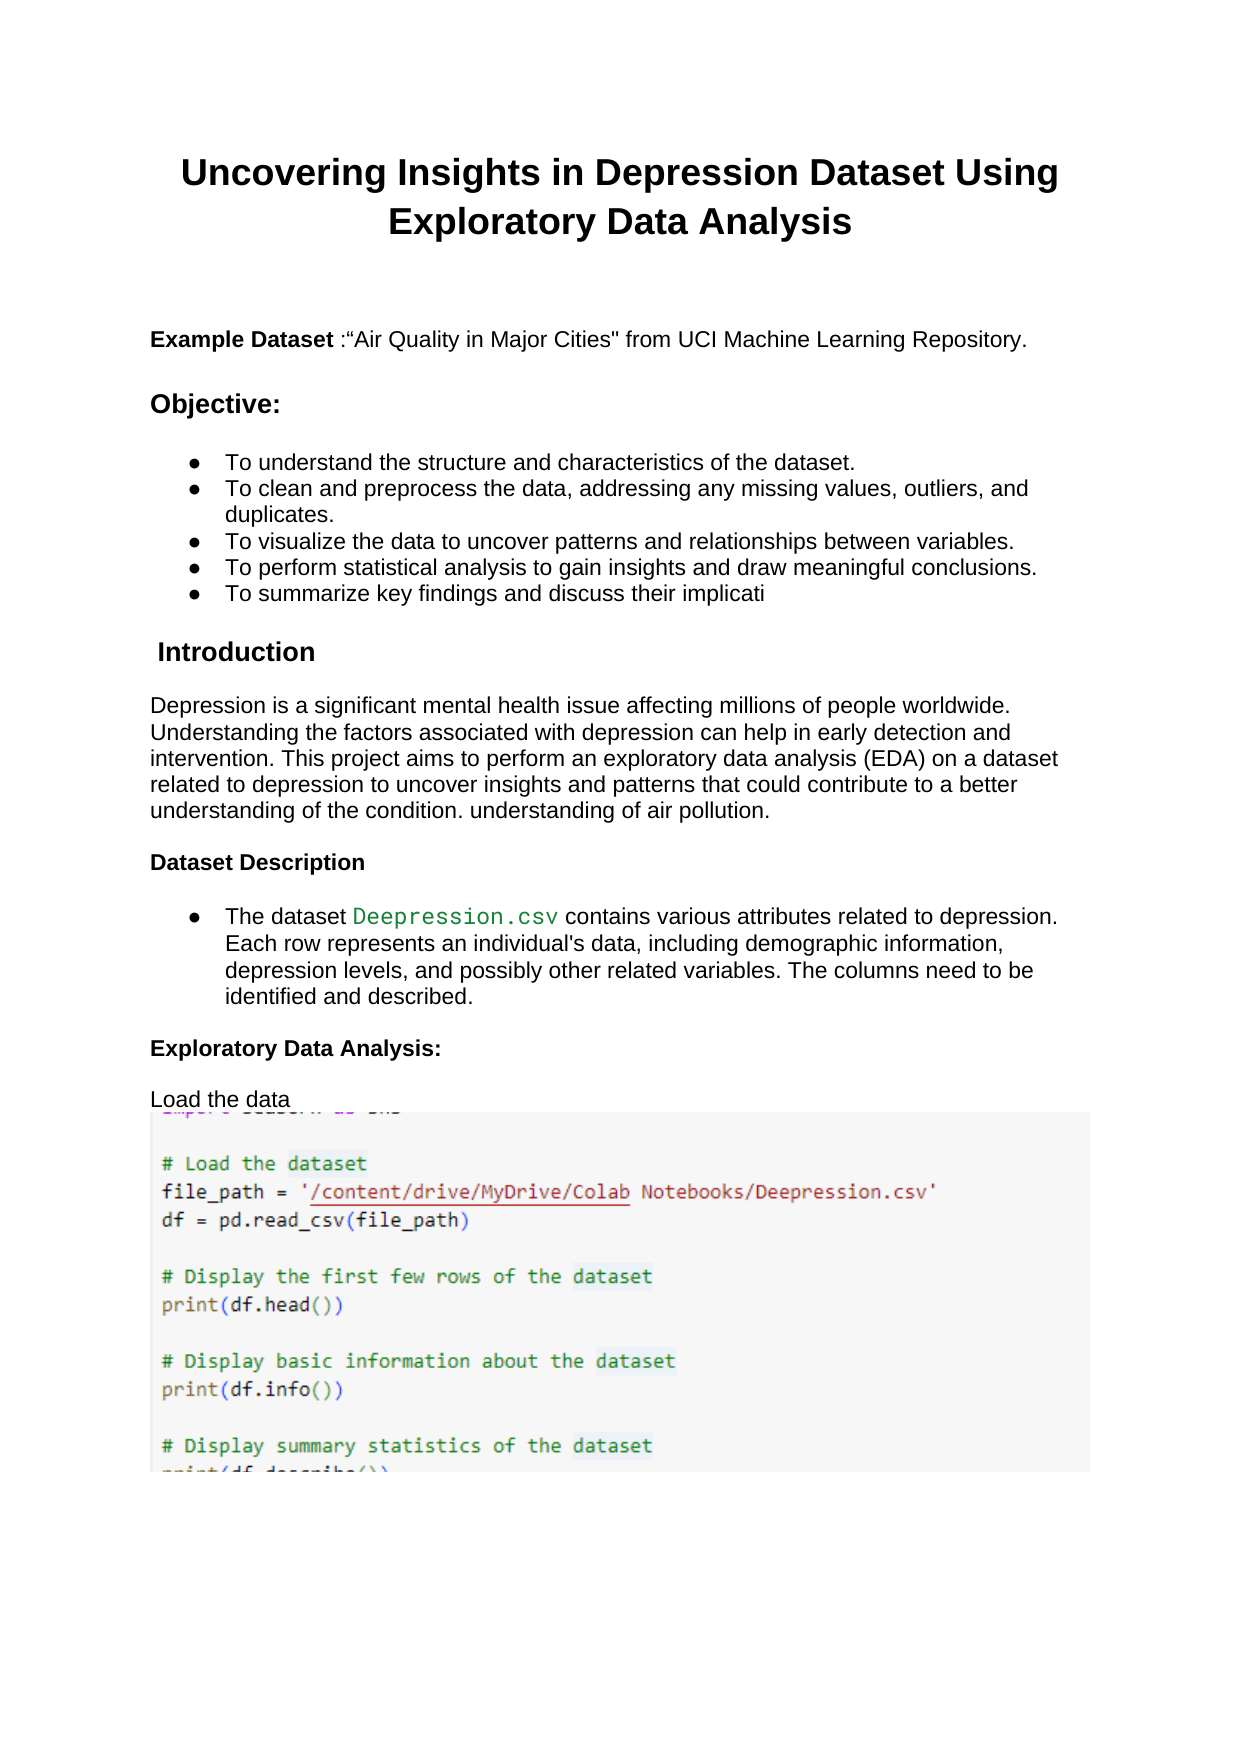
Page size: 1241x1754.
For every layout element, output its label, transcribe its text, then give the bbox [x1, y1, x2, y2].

list To clean and preprocess the data, addressing any missing values, outliers, and duplicates. [187, 475, 1090, 528]
text Example Dataset :“Air Quality in Major Cities" from UCI Machine Learning Repository. Objective: [150, 326, 1090, 419]
text Dataset Description [150, 849, 1090, 875]
picture [150, 1112, 1091, 1472]
subtitle Introduction [150, 636, 1090, 667]
text Exploratory Data Analysis: [150, 1034, 1090, 1061]
text Load the data [150, 1086, 1090, 1112]
list To perform statistical analysis to gain insights and draw meaningful conclusions. [187, 554, 1090, 580]
text Depression is a significant mental health issue affecting millions of people worldwide. Understanding the factors associated with depression can help in early detection and intervention. This project aims to perform an exploratory data analysis (EDA) on a dataset related to depression to uncover insights and patterns that could contribute to a better understanding of the condition. understanding of air pollution. [150, 692, 1090, 824]
list The dataset Deepression.csv contains various attributes related to depression. Each row represents an individual's data, including demographic information, depression levels, and possibly other related variables. The columns need to be identified and described. [187, 900, 1090, 1009]
text Uncovering Insights in Depression Dataset Using Exploratory Data Analysis [150, 150, 1090, 322]
list To understand the structure and characteristics of the dataset. [187, 448, 1090, 475]
list To visualize the data to uncover patterns and relationships between variables. [187, 528, 1090, 554]
list To summarize key findings and discuss their implicati [187, 580, 1090, 607]
